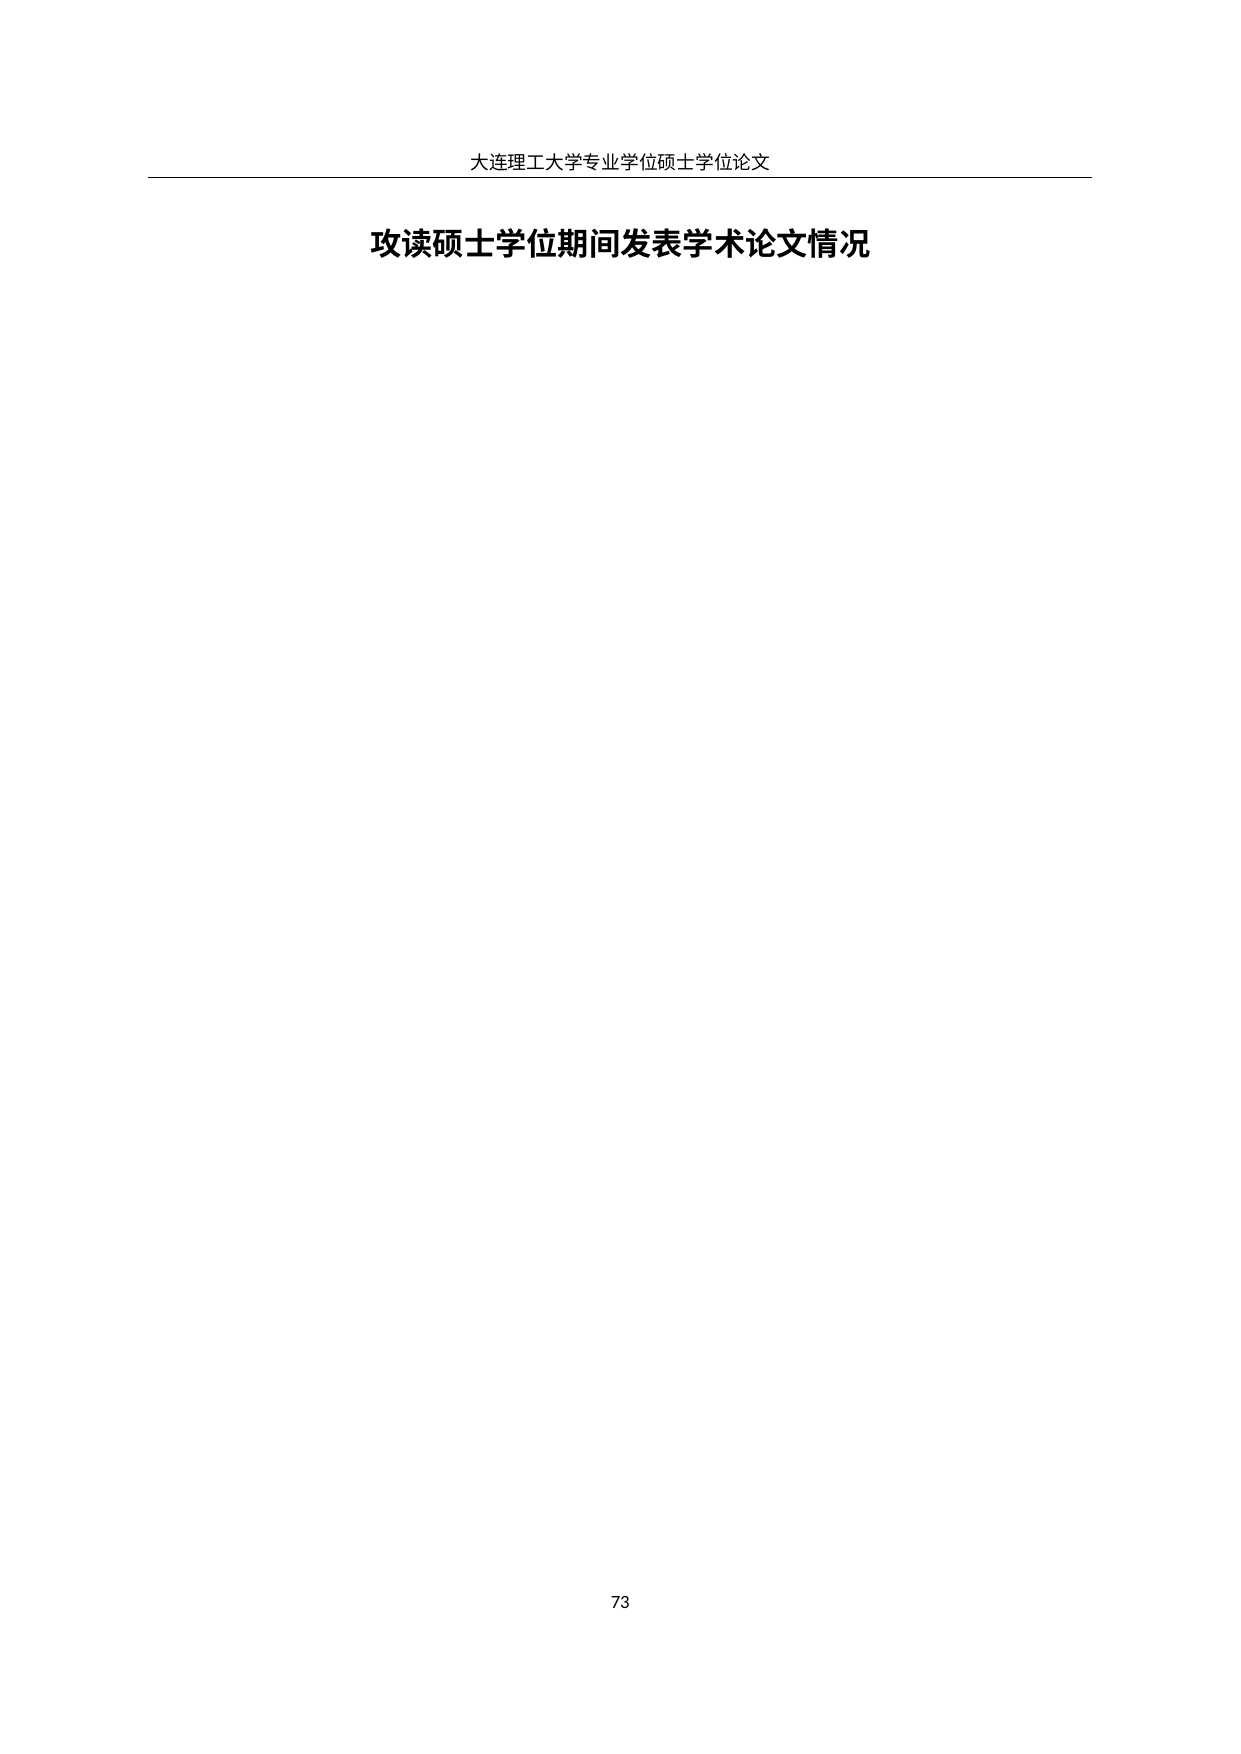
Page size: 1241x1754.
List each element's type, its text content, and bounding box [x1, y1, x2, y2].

text 攻读硕士学位期间发表学术论文情况 [148, 219, 1092, 264]
